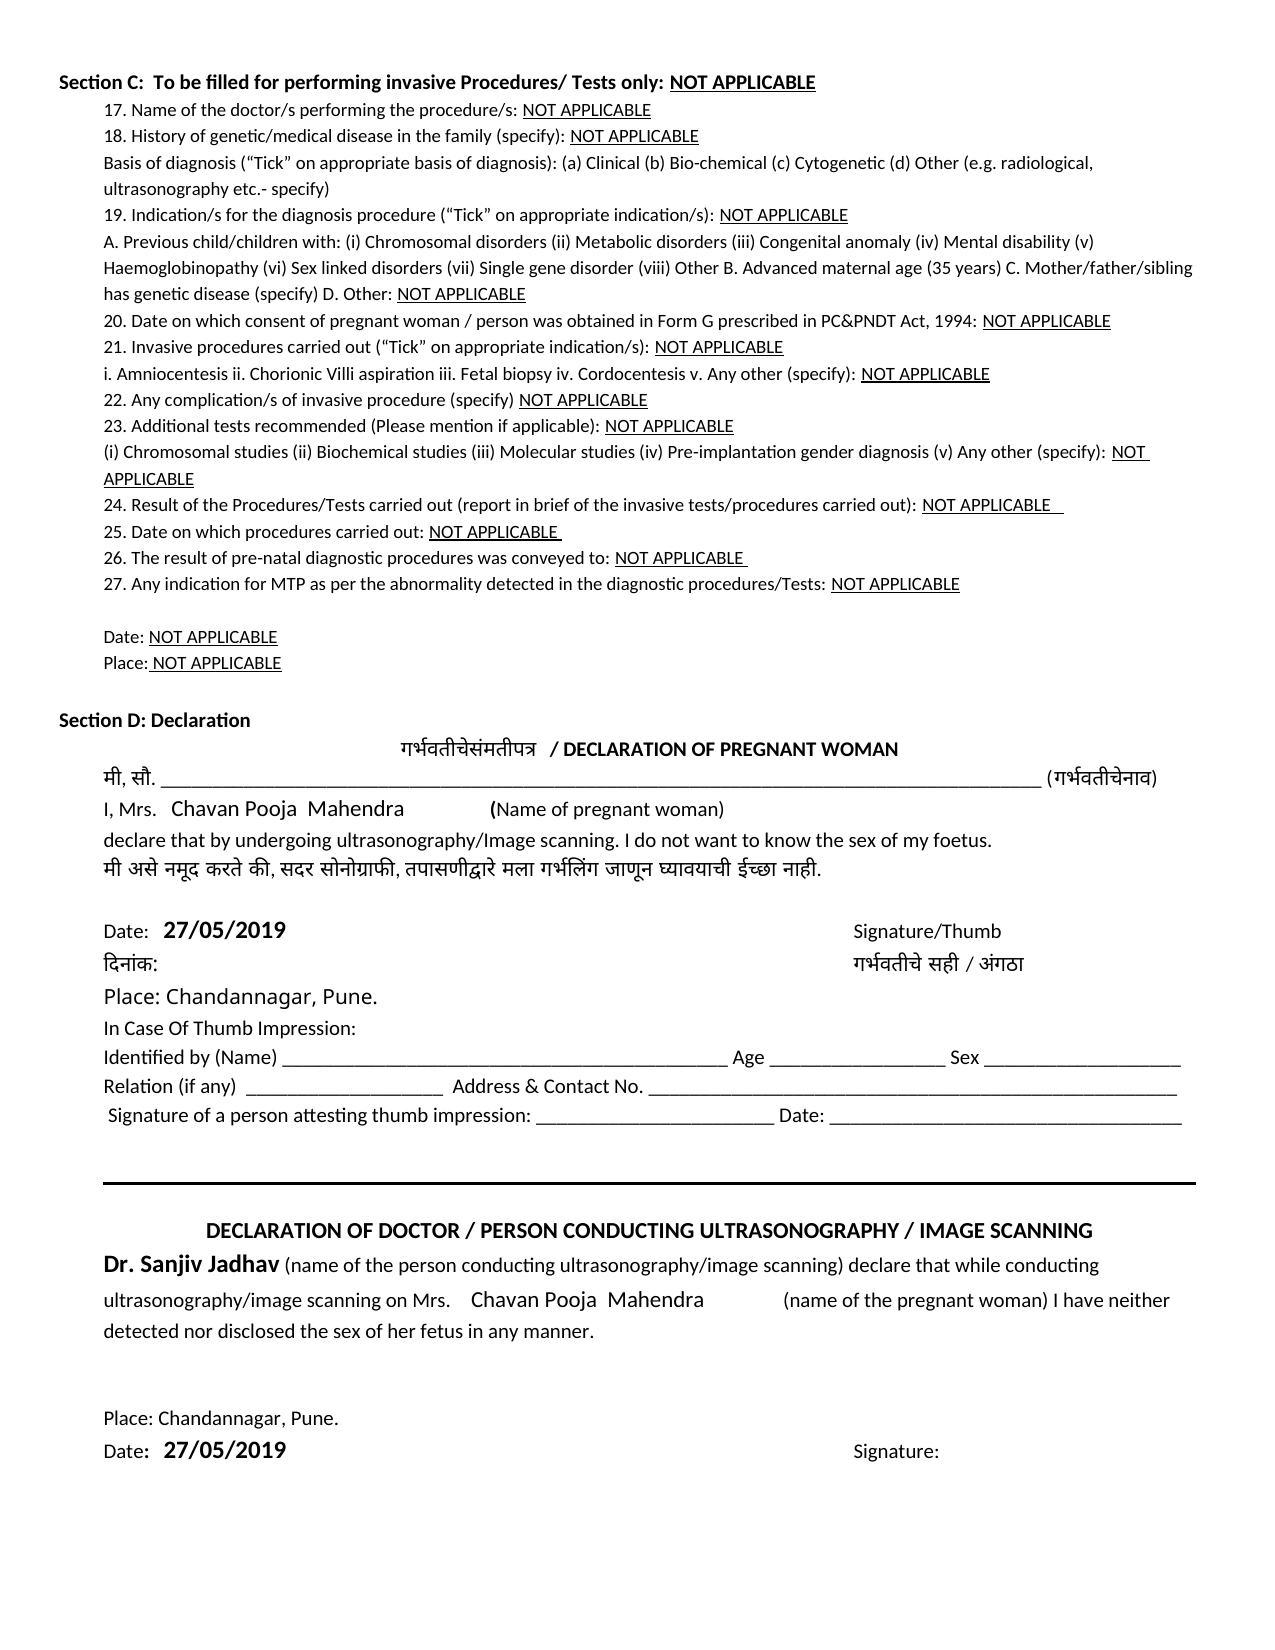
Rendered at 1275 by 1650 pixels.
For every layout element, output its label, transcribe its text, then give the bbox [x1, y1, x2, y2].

text 20. Date on which consent of pregnant woman / person was obtained in Form G prescribed in PC&PNDT Act, 1994: NOT APPLICABLE [103, 309, 1196, 332]
text In Case Of Thumb Impression: [103, 1015, 1196, 1040]
text 24. Result of the Procedures/Tests carried out (report in brief of the invasive tests/procedures carried out): NOT APPLICABLE [103, 493, 1196, 516]
text Signature of a person attesting thumb impression: _______________________ Date: __________________________________ [103, 1102, 1196, 1182]
text 17. Name of the doctor/s performing the procedure/s: NOT APPLICABLE [103, 98, 1196, 121]
text Place: NOT APPLICABLE [103, 652, 1196, 674]
text Date: NOT APPLICABLE [103, 625, 1196, 648]
text Dr. Sanjiv Jadhav (name of the person conducting ultrasonography/image scanning) declare that while conducting ultrasonography/image scanning on Mrs. (name of the pregnant woman) I have neither detected nor disclosed the sex of her fetus in any manner. [103, 1248, 1196, 1343]
text 23. Additional tests recommended (Please mention if applicable): NOT APPLICABLE [103, 414, 1196, 437]
text Basis of diagnosis (“Tick” on appropriate basis of diagnosis): (a) Clinical (b) Bio-chemical (c) Cytogenetic (d) Other (e.g. radiological, ultrasonography etc.- specify) [103, 151, 1196, 200]
text गर्भवतीचेसंमतीपत्र / DECLARATION OF PREGNANT WOMAN [103, 736, 1196, 762]
text I, Mrs. (Name of pregnant woman) [103, 794, 1196, 823]
text मी असे नमूद करते की, सदर सोनोग्राफी, तपासणीद्वारे मला गर्भलिंग जाणून घ्यावयाची ईच्छा नाही. [103, 856, 1196, 882]
text दिनांक: गर्भवतीचे सही / अंगठा [103, 949, 1196, 978]
text Relation (if any) ___________________ Address & Contact No. ___________________________________________________ [103, 1073, 1196, 1098]
text Place: Chandannagar, Pune. [103, 1405, 1196, 1430]
text 27. Any indication for MTP as per the abnormality detected in the diagnostic procedures/Tests: NOT APPLICABLE [103, 572, 1196, 595]
text Section C: To be filled for performing invasive Procedures/ Tests only: NOT APPLICABLE [0, 69, 1275, 94]
text (i) Chromosomal studies (ii) Biochemical studies (iii) Molecular studies (iv) Pre-implantation gender diagnosis (v) Any other (specify): NOT APPLICABLE [103, 441, 1196, 490]
text i. Amniocentesis ii. Chorionic Villi aspiration iii. Fetal biopsy iv. Cordocentesis v. Any other (specify): NOT APPLICABLE [103, 362, 1196, 384]
text मी, सौ. _____________________________________________________________________________________ (गर्भवतीचेनाव) [103, 765, 1196, 791]
text 26. The result of pre-natal diagnostic procedures was conveyed to: NOT APPLICABLE [103, 546, 1196, 569]
text Date: Signature: [103, 1434, 1196, 1464]
text 18. History of genetic/medical disease in the family (specify): NOT APPLICABLE [103, 124, 1196, 147]
text Date: Signature/Thumb [103, 914, 1196, 945]
text Place: Chandannagar, Pune. [103, 982, 1196, 1011]
text DECLARATION OF DOCTOR / PERSON CONDUCTING ULTRASONOGRAPHY / IMAGE SCANNING [103, 1216, 1196, 1244]
text 22. Any complication/s of invasive procedure (specify) NOT APPLICABLE [103, 388, 1196, 411]
text Section D: Declaration [59, 707, 1196, 732]
text 19. Indication/s for the diagnosis procedure (“Tick” on appropriate indication/s): NOT APPLICABLE [103, 203, 1196, 226]
text Identified by (Name) ___________________________________________ Age _________________ Sex ___________________ [103, 1044, 1196, 1069]
text A. Previous child/children with: (i) Chromosomal disorders (ii) Metabolic disorders (iii) Congenital anomaly (iv) Mental disability (v) Haemoglobinopathy (vi) Sex linked disorders (vii) Single gene disorder (viii) Other B. Advanced maternal age (35 years) C. Mother/father/sibling has genetic disease (specify) D. Other: NOT APPLICABLE [103, 230, 1196, 306]
text 25. Date on which procedures carried out: NOT APPLICABLE [103, 520, 1196, 543]
text 21. Invasive procedures carried out (“Tick” on appropriate indication/s): NOT APPLICABLE [103, 335, 1196, 358]
text declare that by undergoing ultrasonography/Image scanning. I do not want to know the sex of my foetus. [103, 827, 1196, 852]
